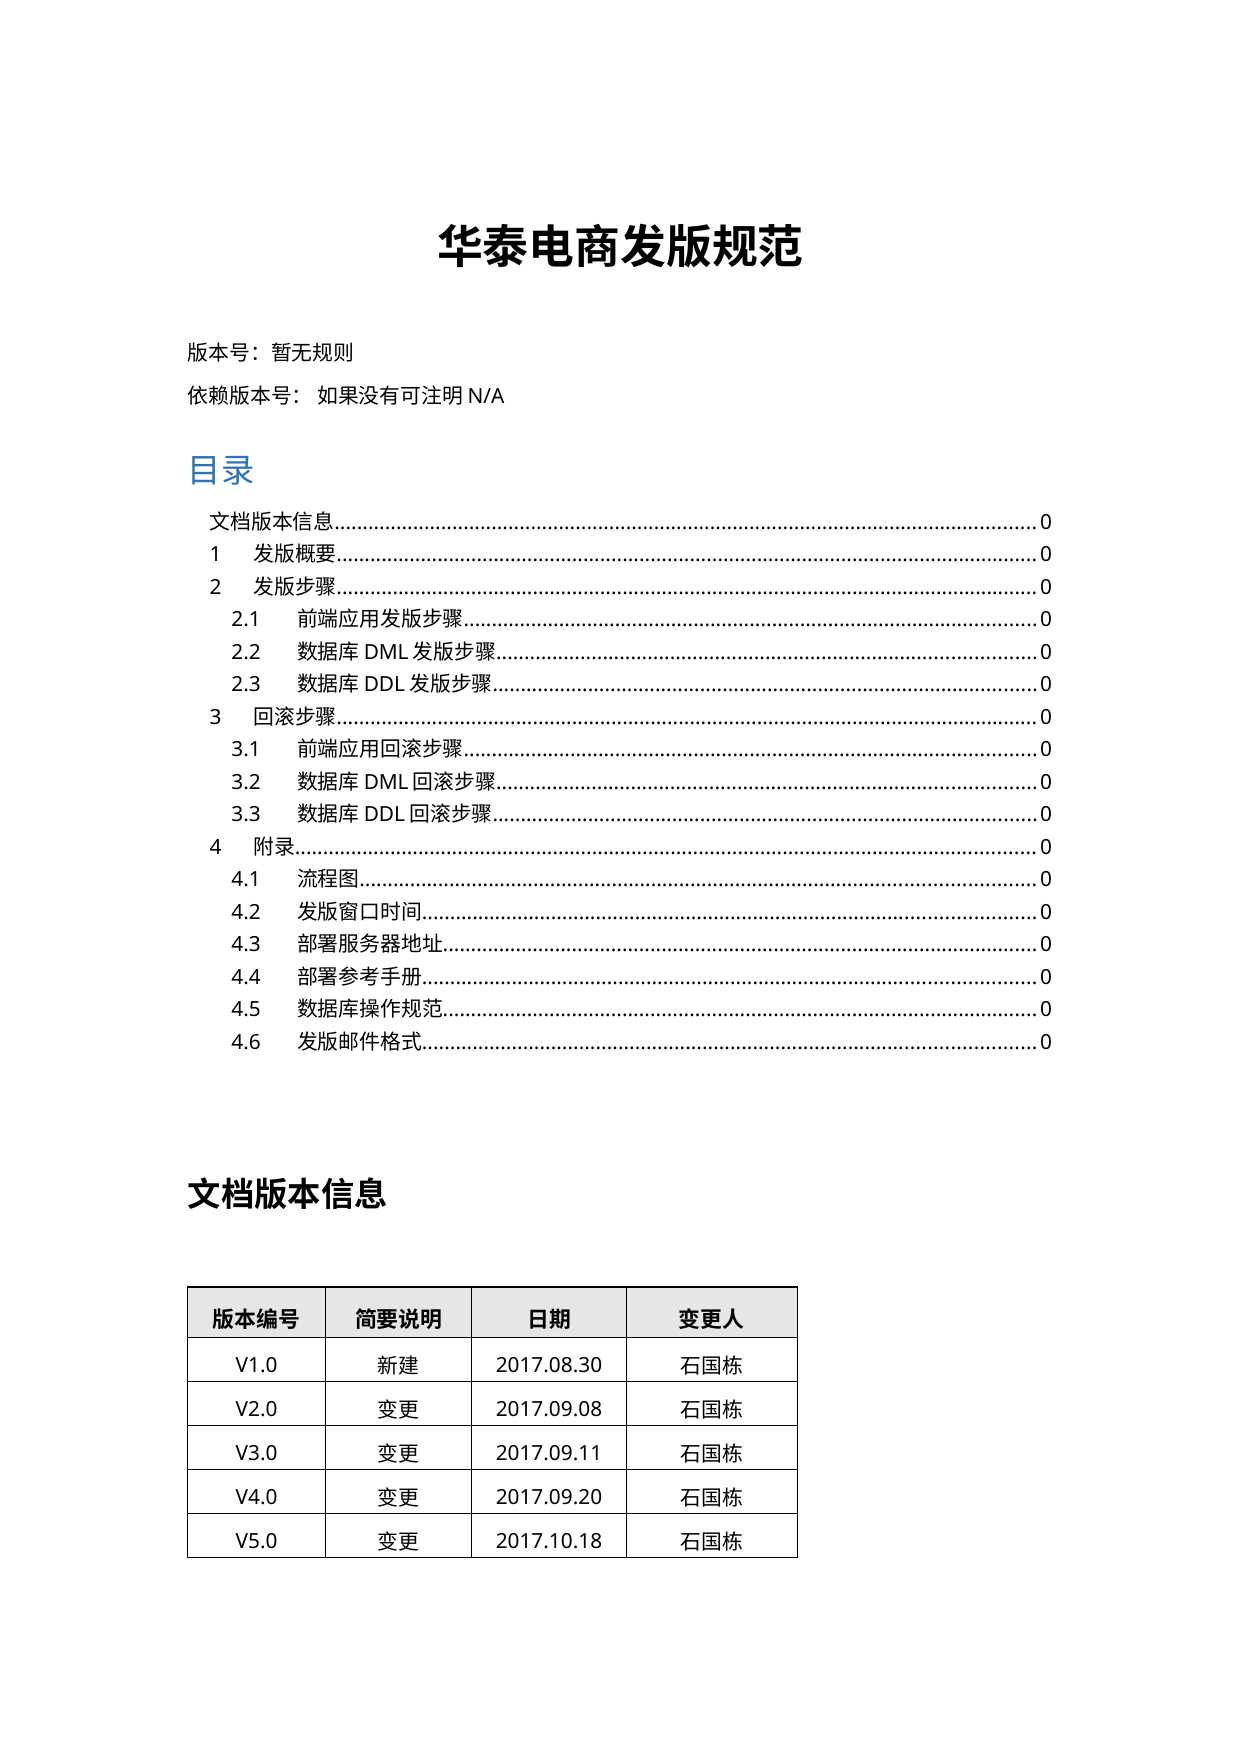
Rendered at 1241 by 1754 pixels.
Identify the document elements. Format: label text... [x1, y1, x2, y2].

table_cell V1.0 [188, 1338, 325, 1381]
table_cell V3.0 [188, 1426, 325, 1469]
table_cell 变更 [326, 1470, 471, 1513]
table_cell 石国栋 [627, 1382, 797, 1425]
table_cell 变更 [326, 1426, 471, 1469]
table_cell 石国栋 [627, 1338, 797, 1381]
text 版本号：暂无规则 [187, 335, 1053, 367]
table_cell 石国栋 [627, 1514, 797, 1557]
table_header 变更人 [627, 1288, 797, 1337]
table_cell 变更 [326, 1382, 471, 1425]
table_cell 2017.09.11 [472, 1426, 626, 1469]
table_cell 新建 [326, 1338, 471, 1381]
table_header 简要说明 [326, 1288, 471, 1337]
table_cell 2017.10.18 [472, 1514, 626, 1557]
table_cell 石国栋 [627, 1426, 797, 1469]
table_cell 2017.09.08 [472, 1382, 626, 1425]
table_cell V5.0 [188, 1514, 325, 1557]
table_cell 2017.09.20 [472, 1470, 626, 1513]
table_cell 2017.08.30 [472, 1338, 626, 1381]
table_header 日期 [472, 1288, 626, 1337]
text 依赖版本号： 如果没有可注明N/A [187, 378, 1053, 410]
table_cell V4.0 [188, 1470, 325, 1513]
table_cell V2.0 [188, 1382, 325, 1425]
subtitle 文档版本信息 [187, 1159, 1053, 1224]
table_header 版本编号 [188, 1288, 325, 1337]
table_cell 变更 [326, 1514, 471, 1557]
text 华泰电商发版规范 [187, 194, 1053, 292]
table_cell 石国栋 [627, 1470, 797, 1513]
